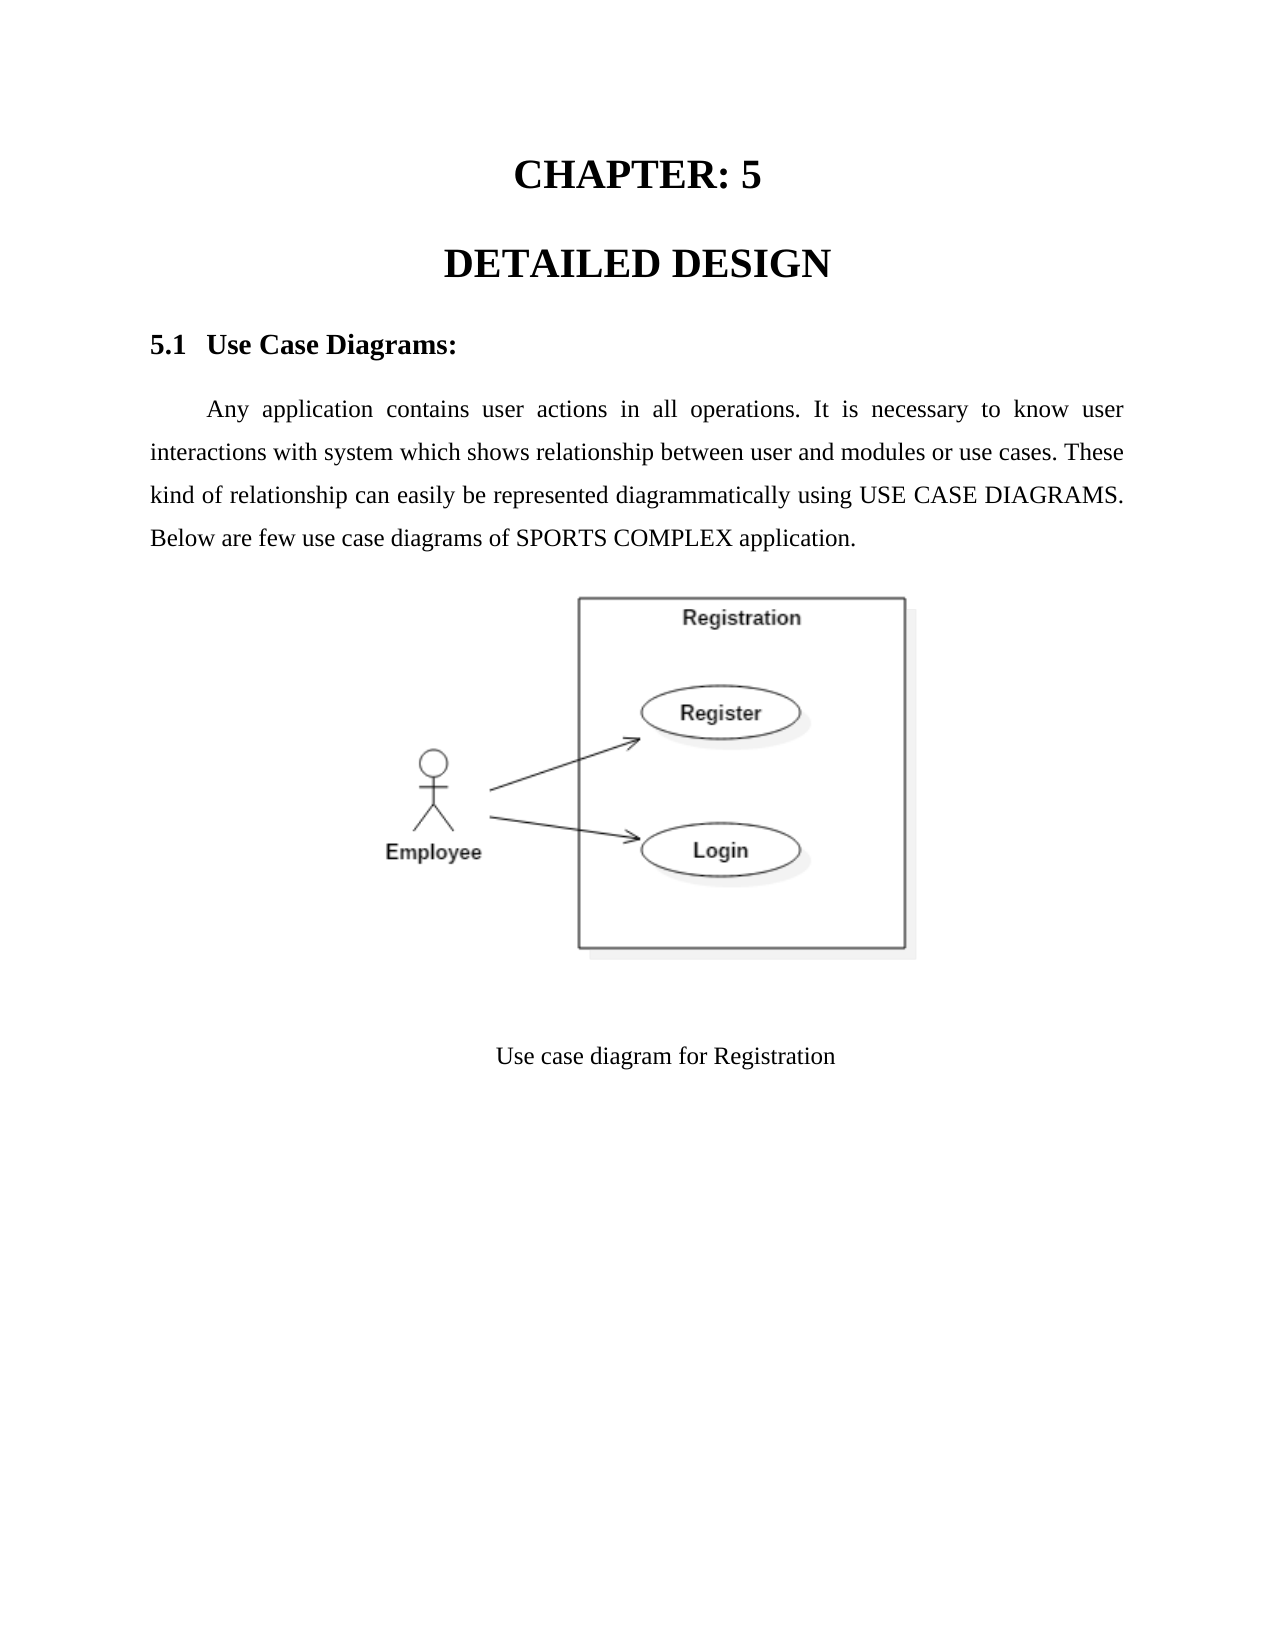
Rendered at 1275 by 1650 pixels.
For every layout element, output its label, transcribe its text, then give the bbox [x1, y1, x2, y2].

text CHAPTER: 5 [150, 150, 1125, 198]
text Use case diagram for Registration [150, 1041, 1125, 1070]
list Use Case Diagrams: [150, 327, 1125, 361]
picture [363, 583, 968, 1011]
text Any application contains user actions in all operations. It is necessary to know user interactions with system which shows relationship between user and modules or use cases. These kind of relationship can easily be represented diagrammatically using USE CASE DIAGRAMS. Below are few use case diagrams of SPORTS COMPLEX application. [150, 394, 1125, 552]
text DETAILED DESIGN [150, 238, 1125, 286]
